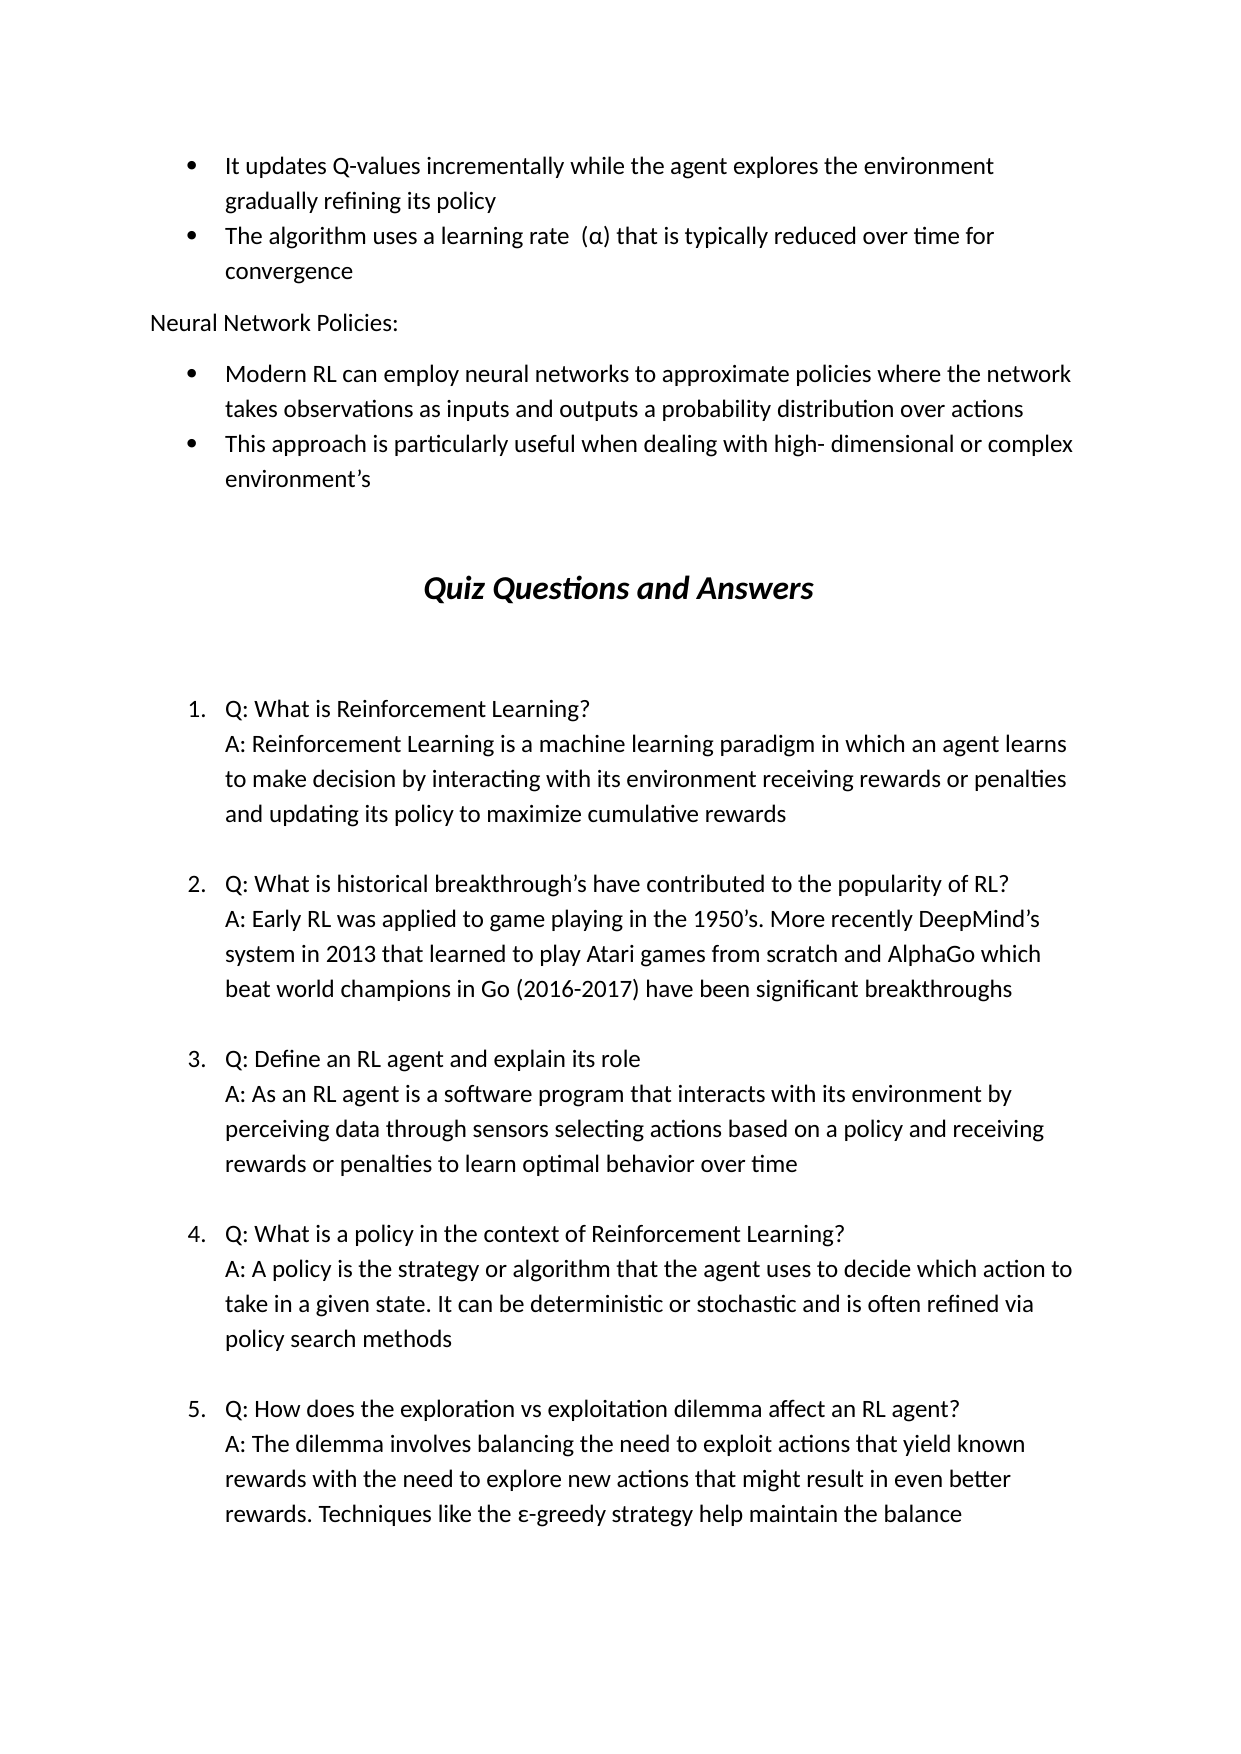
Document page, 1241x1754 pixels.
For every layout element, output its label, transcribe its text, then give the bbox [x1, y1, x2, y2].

text Neural Network Policies: [150, 307, 1090, 337]
list The algorithm uses a learning rate (α) that is typically reduced over time for convergence [187, 220, 1090, 286]
list Q: What is historical breakthrough’s have contributed to the popularity of RL? A: Early RL was applied to game playing in the 1950’s. More recently DeepMind’s system in 2013 that learned to play Atari games from scratch and AlphaGo which beat world champions in Go (2016-2017) have been significant breakthroughs [187, 868, 1090, 1039]
list It updates Q-values incrementally while the agent explores the environment gradually refining its policy [187, 150, 1090, 216]
list Modern RL can employ neural networks to approximate policies where the network takes observations as inputs and outputs a probability distribution over actions [187, 358, 1090, 424]
list Q: What is Reinforcement Learning? A: Reinforcement Learning is a machine learning paradigm in which an agent learns to make decision by interacting with its environment receiving rewards or penalties and updating its policy to maximize cumulative rewards [187, 693, 1090, 864]
list This approach is particularly useful when dealing with high- dimensional or complex environment’s [187, 428, 1090, 494]
list Q: Define an RL agent and explain its role A: As an RL agent is a software program that interacts with its environment by perceiving data through sensors selecting actions based on a policy and receiving rewards or penalties to learn optimal behavior over time [187, 1043, 1090, 1214]
list Q: How does the exploration vs exploitation dilemma affect an RL agent? A: The dilemma involves balancing the need to exploit actions that yield known rewards with the need to explore new actions that might result in even better rewards. Techniques like the ε-greedy strategy help maintain the balance [187, 1393, 1090, 1564]
list Q: What is a policy in the context of Reinforcement Learning? A: A policy is the strategy or algorithm that the agent uses to decide which action to take in a given state. It can be deterministic or stochastic and is often refined via policy search methods [187, 1218, 1090, 1389]
text Quiz Questions and Answers [150, 567, 1090, 607]
